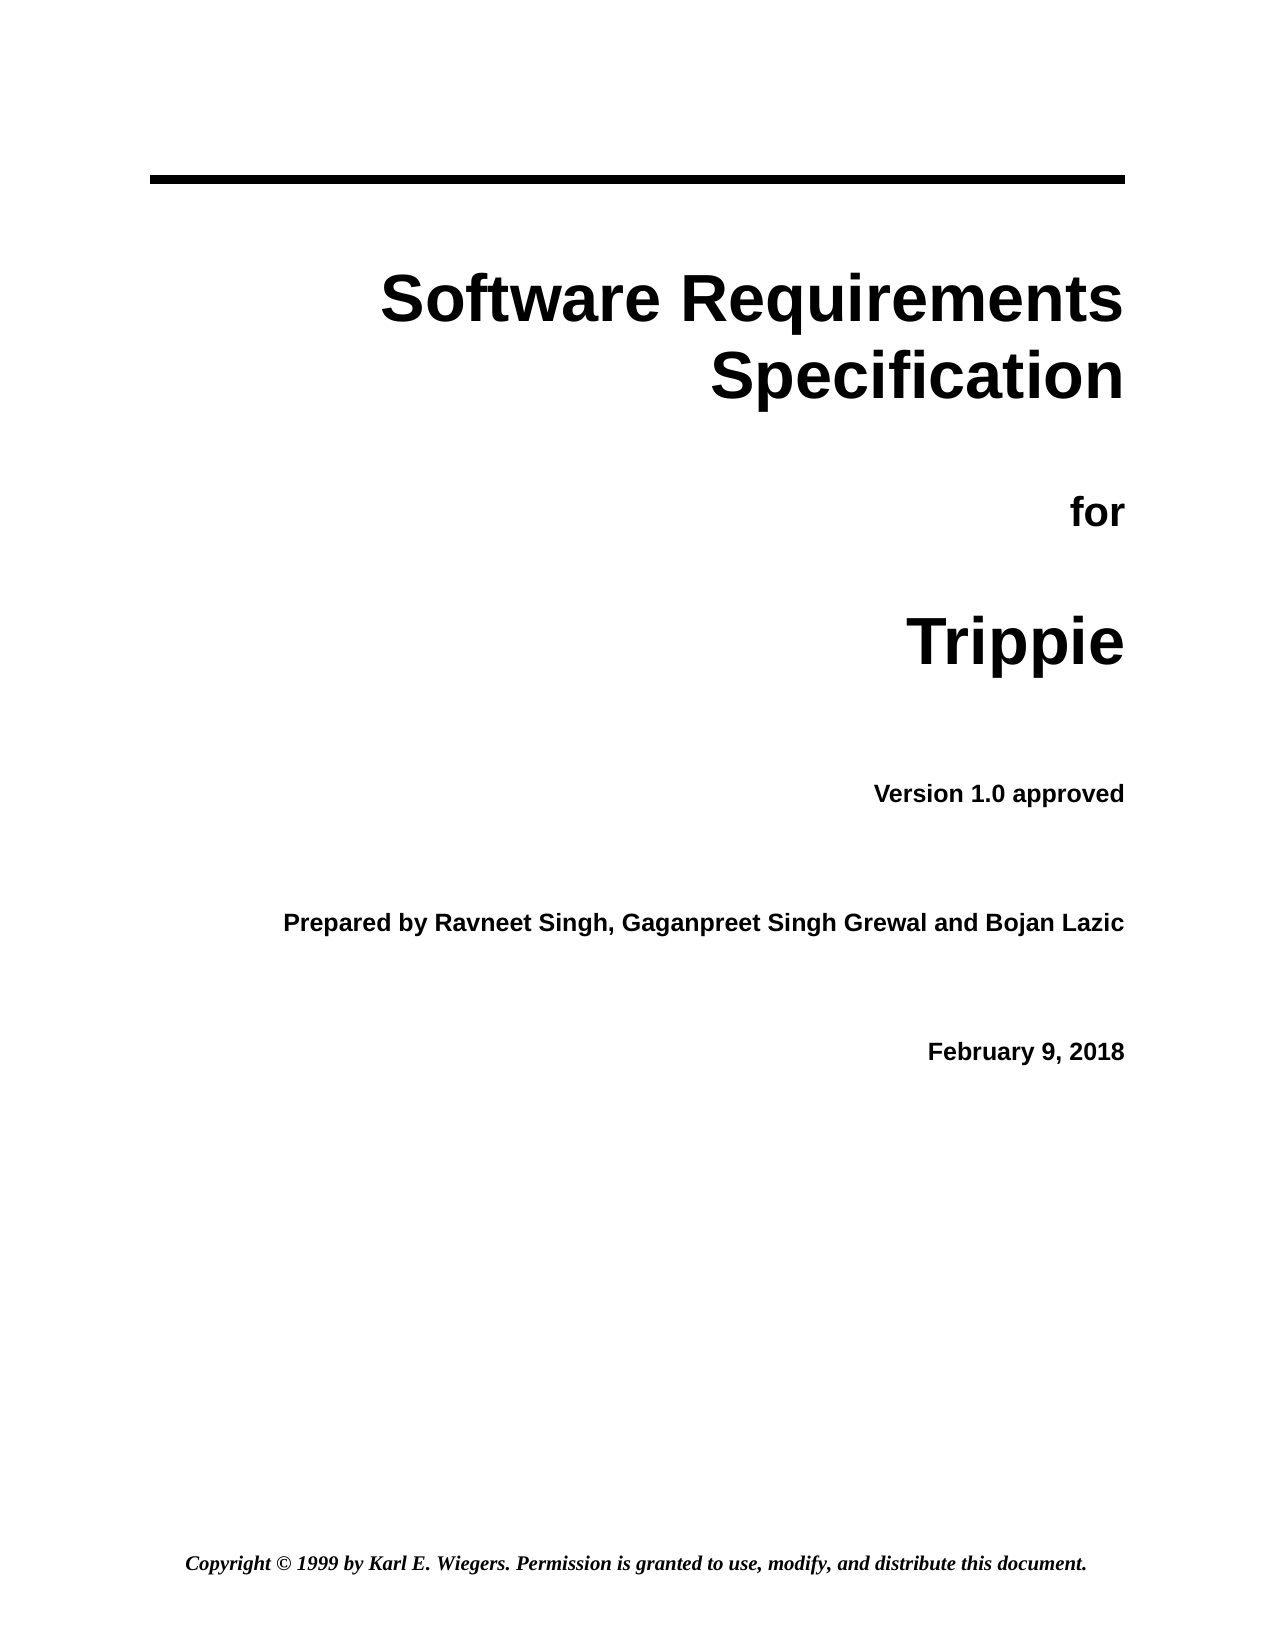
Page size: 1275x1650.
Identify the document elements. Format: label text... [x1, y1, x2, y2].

title Trippie [150, 602, 1125, 679]
text February 9, 2018 [150, 1036, 1125, 1065]
title Software Requirements Specification [150, 259, 1125, 413]
text Prepared by Ravneet Singh, Gaganpreet Singh Grewal and Bojan Lazic [150, 908, 1125, 936]
text Version 1.0 approved [150, 779, 1125, 808]
title for [150, 488, 1125, 536]
